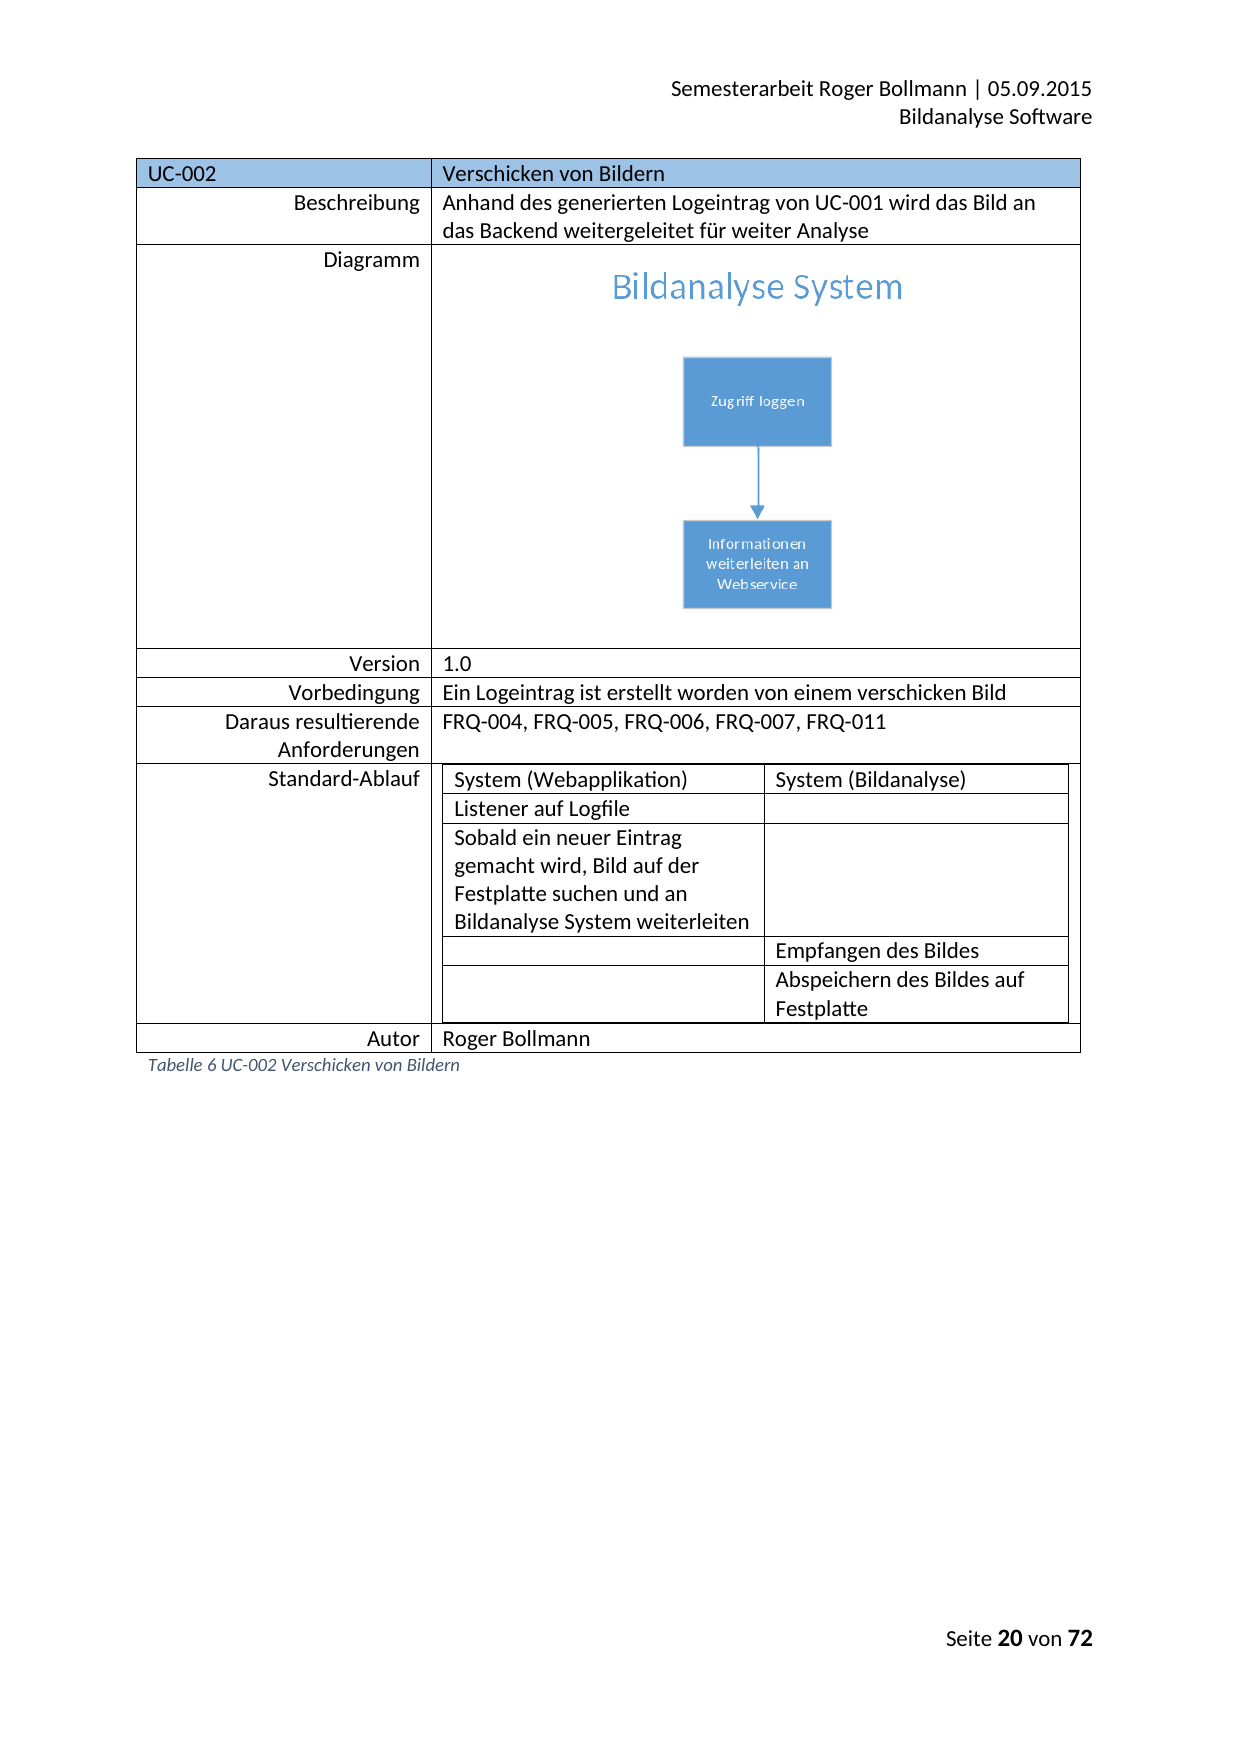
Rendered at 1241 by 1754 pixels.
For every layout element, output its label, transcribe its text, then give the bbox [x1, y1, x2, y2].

table_cell [432, 245, 1080, 648]
table_cell Daraus resultierende Anforderungen [137, 707, 431, 763]
table_cell [432, 764, 442, 1023]
table_cell FRQ-004, FRQ-005, FRQ-006, FRQ-007, FRQ-011 [432, 707, 1080, 763]
table_cell Ein Logeintrag ist erstellt worden von einem verschicken Bild [432, 678, 1080, 706]
table_cell [765, 966, 1068, 1022]
table_cell [443, 794, 764, 823]
table_header Verschicken von Bildern [432, 159, 1080, 187]
table_cell Vorbedingung [137, 678, 431, 706]
table_header UC-002 [137, 159, 431, 187]
table_cell [765, 937, 1068, 965]
table_cell Version [137, 649, 431, 677]
table_cell 1.0 [432, 649, 1080, 677]
table_cell Anhand des generierten Logeintrag von UC-001 wird das Bild an das Backend weitergeleitet für weiter Analyse [432, 188, 1080, 244]
table_cell Standard-Ablauf [137, 764, 431, 1023]
table_cell [1069, 764, 1080, 1023]
table_cell [765, 794, 1068, 823]
table_cell [443, 824, 764, 936]
table_cell [765, 824, 1068, 936]
table_cell [765, 765, 1068, 793]
table_cell Roger Bollmann [432, 1024, 1080, 1052]
table_cell Beschreibung [682, 525, 834, 614]
table_cell Beschreibung [137, 188, 431, 244]
table_cell [443, 966, 764, 1022]
table_cell Autor [137, 1024, 431, 1052]
table_cell Diagramm [137, 245, 431, 648]
table_cell [443, 765, 764, 793]
table_cell [443, 937, 764, 965]
